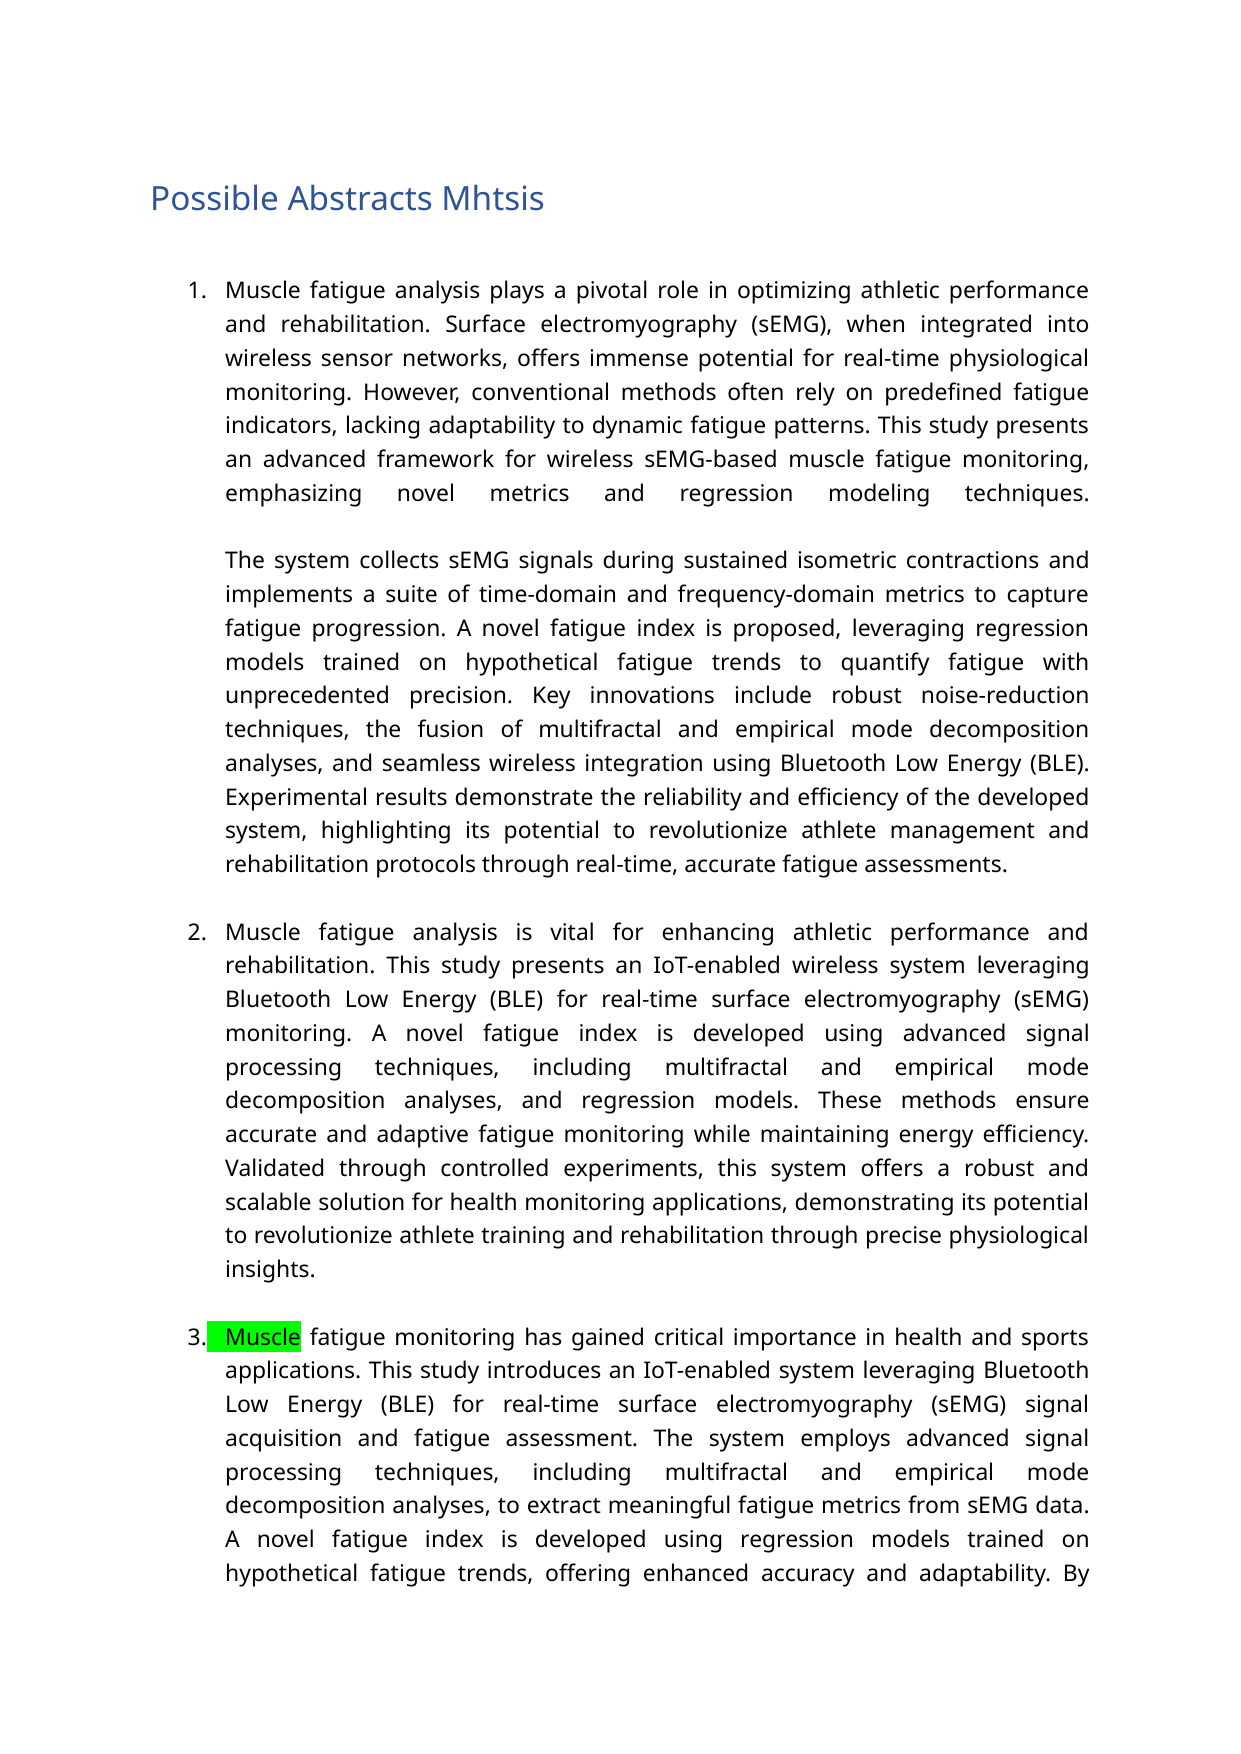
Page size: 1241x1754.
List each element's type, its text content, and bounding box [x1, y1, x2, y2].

list Muscle fatigue analysis is vital for enhancing athletic performance and rehabilitation. This study presents an IoT-enabled wireless system leveraging Bluetooth Low Energy (BLE) for real-time surface electromyography (sEMG) monitoring. A novel fatigue index is developed using advanced signal processing techniques, including multifractal and empirical mode decomposition analyses, and regression models. These methods ensure accurate and adaptive fatigue monitoring while maintaining energy efficiency. Validated through controlled experiments, this system offers a robust and scalable solution for health monitoring applications, demonstrating its potential to revolutionize athlete training and rehabilitation through precise physiological insights. [187, 916, 1090, 1284]
list Muscle fatigue analysis plays a pivotal role in optimizing athletic performance and rehabilitation. Surface electromyography (sEMG), when integrated into wireless sensor networks, offers immense potential for real-time physiological monitoring. However, conventional methods often rely on predefined fatigue indicators, lacking adaptability to dynamic fatigue patterns. This study presents an advanced framework for wireless sEMG-based muscle fatigue monitoring, emphasizing novel metrics and regression modeling techniques. The system collects sEMG signals during sustained isometric contractions and implements a suite of time-domain and frequency-domain metrics to capture fatigue progression. A novel fatigue index is proposed, leveraging regression models trained on hypothetical fatigue trends to quantify fatigue with unprecedented precision. Key innovations include robust noise-reduction techniques, the fusion of multifractal and empirical mode decomposition analyses, and seamless wireless integration using Bluetooth Low Energy (BLE). Experimental results demonstrate the reliability and efficiency of the developed system, highlighting its potential to revolutionize athlete management and rehabilitation protocols through real-time, accurate fatigue assessments. [187, 274, 1090, 879]
subtitle Possible Abstracts Mhtsis [150, 175, 1090, 220]
